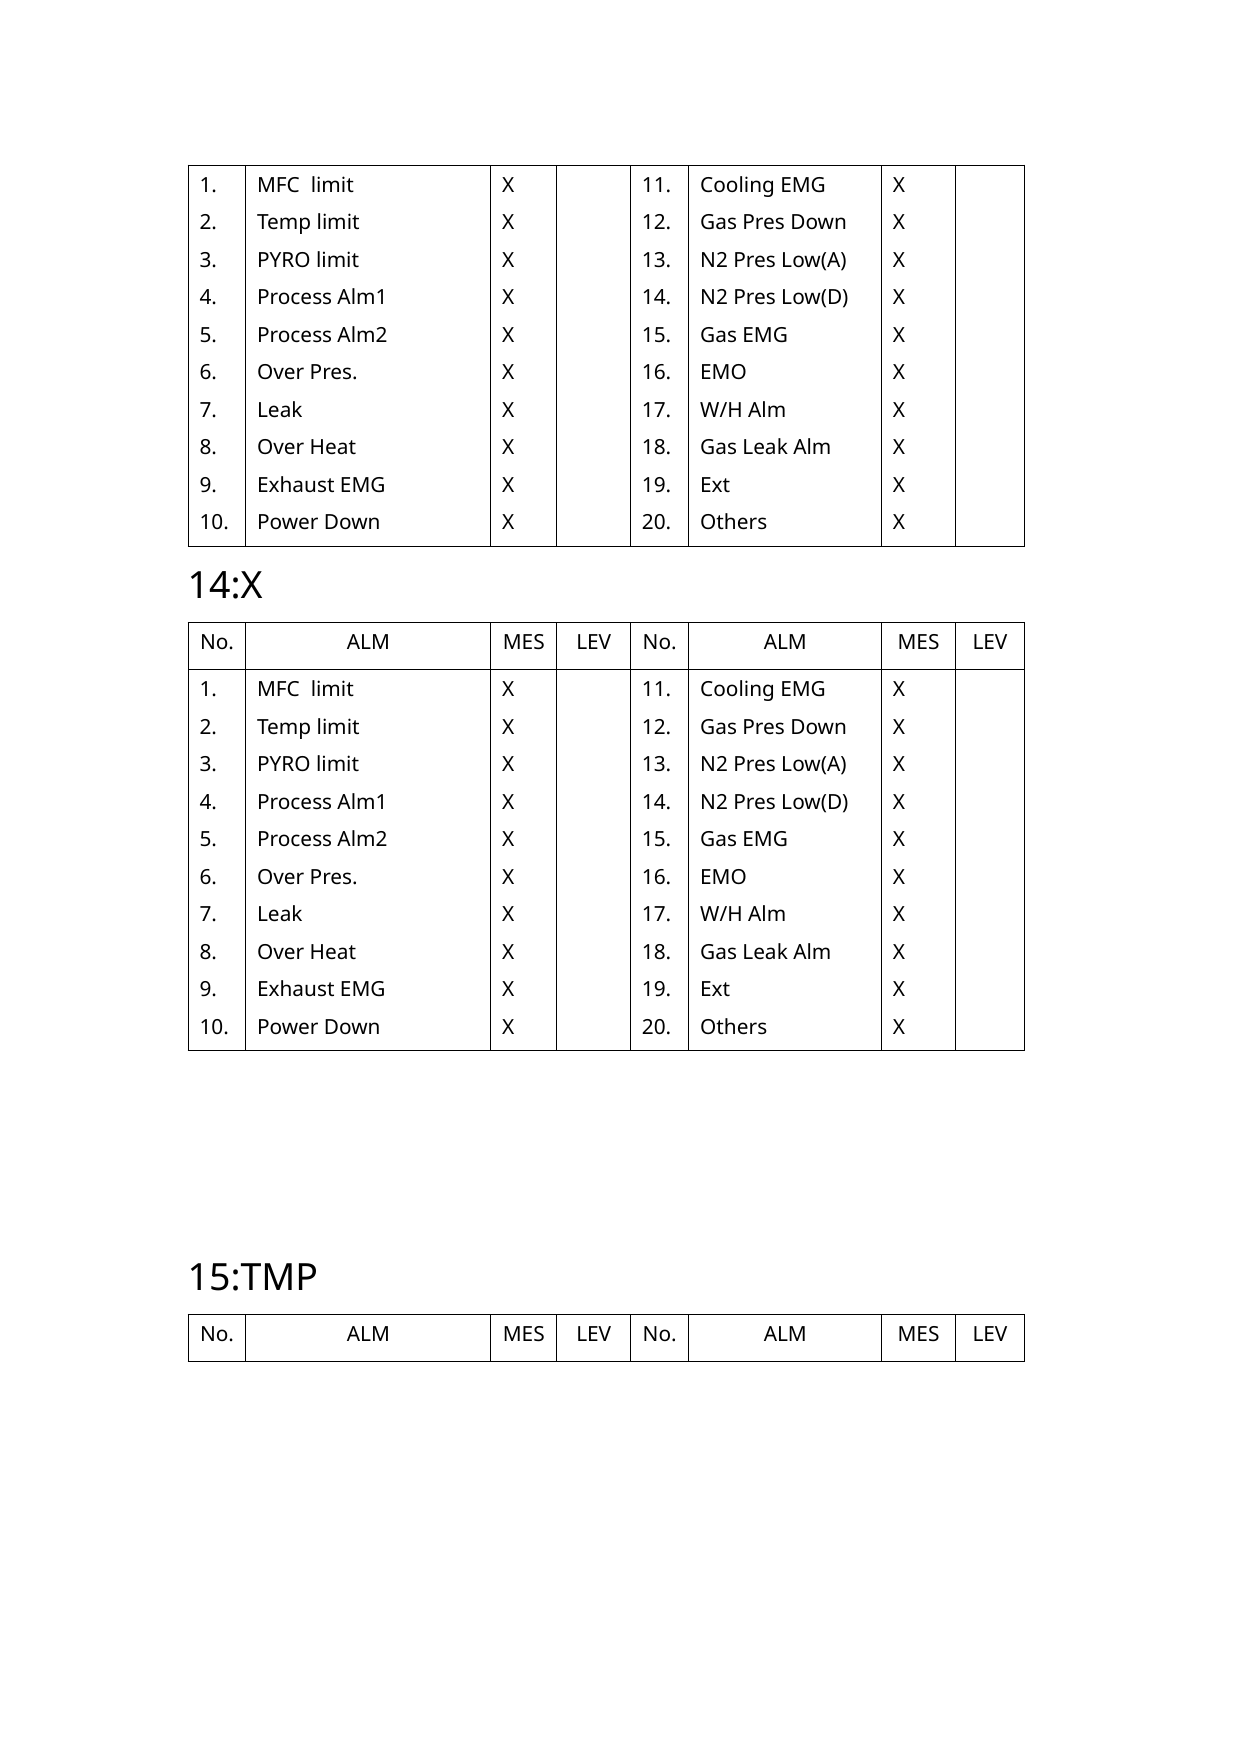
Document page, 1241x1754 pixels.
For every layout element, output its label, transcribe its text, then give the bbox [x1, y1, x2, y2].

table_cell MFC limit Temp limit PYRO limit Process Alm1 Process Alm2 Over Pres. Leak Over Heat Exhaust EMG Power Down [246, 166, 490, 546]
table_header ALM [689, 623, 881, 669]
table_cell [557, 670, 630, 1050]
table_cell [956, 166, 1024, 546]
table_header ALM [689, 1315, 881, 1361]
text 15:TMP [187, 1239, 1053, 1314]
table_header LEV [956, 1315, 1024, 1361]
table_cell [557, 166, 630, 546]
table_header ALM [246, 1315, 490, 1361]
table_cell X X X X X X X X X X [882, 166, 955, 546]
table_header MES [491, 1315, 556, 1361]
table_header ALM [246, 623, 490, 669]
table_cell X X X X X X X X X X [491, 670, 556, 1050]
table_header No. [189, 1315, 245, 1361]
table_header MES [882, 1315, 955, 1361]
table_header MES [882, 623, 955, 669]
table_cell Cooling EMG Gas Pres Down N2 Pres Low(A) N2 Pres Low(D) Gas EMG EMO W/H Alm Gas Leak Alm Ext Others [689, 166, 881, 546]
table_header MES [491, 623, 556, 669]
table_header No. [189, 623, 245, 669]
table_cell Cooling EMG Gas Pres Down N2 Pres Low(A) N2 Pres Low(D) Gas EMG EMO W/H Alm Gas Leak Alm Ext Others [689, 670, 881, 1050]
table_cell X X X X X X X X X X [882, 670, 955, 1050]
table_header LEV [557, 1315, 630, 1361]
table_header LEV [956, 623, 1024, 669]
table_header LEV [557, 623, 630, 669]
table_header No. [631, 623, 688, 669]
table_cell 11. 12. 13. 14. 15. 16. 17. 18. 19. 20. [631, 670, 688, 1050]
table_cell 1. 2. 3. 4. 5. 6. 7. 8. 9. 10. [189, 166, 245, 546]
text 14:X [187, 547, 1053, 622]
table_cell 11. 12. 13. 14. 15. 16. 17. 18. 19. 20. [631, 166, 688, 546]
table_cell 1. 2. 3. 4. 5. 6. 7. 8. 9. 10. [189, 670, 245, 1050]
table_cell X X X X X X X X X X [491, 166, 556, 546]
table_cell [956, 670, 1024, 1050]
table_cell MFC limit Temp limit PYRO limit Process Alm1 Process Alm2 Over Pres. Leak Over Heat Exhaust EMG Power Down [246, 670, 490, 1050]
table_header No. [631, 1315, 688, 1361]
